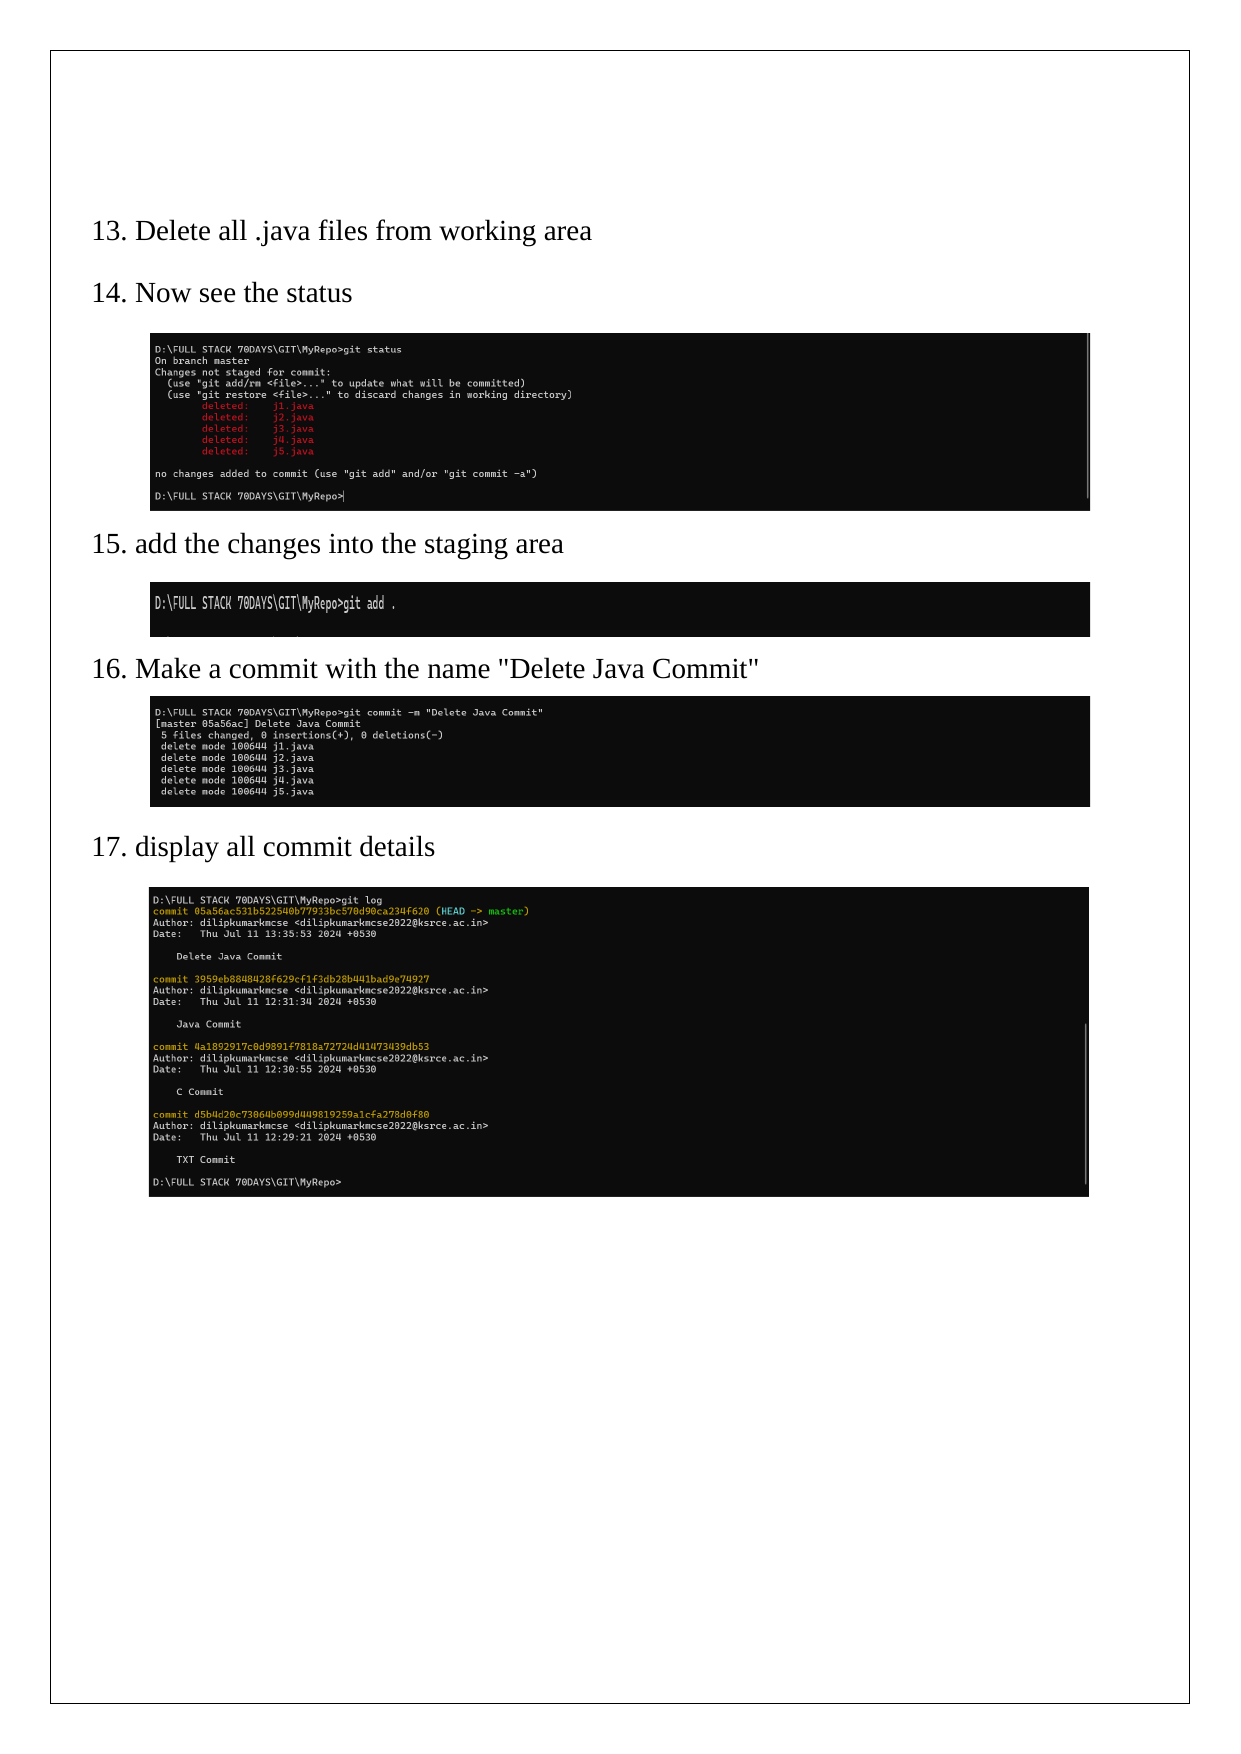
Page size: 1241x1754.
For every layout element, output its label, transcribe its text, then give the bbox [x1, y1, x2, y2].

text 17. display all commit details [91, 829, 1090, 862]
picture [148, 887, 1089, 1197]
text 14. Now see the status [91, 275, 1090, 309]
picture [150, 696, 1091, 807]
picture [150, 333, 1091, 511]
text 15. add the changes into the staging area [91, 526, 1090, 560]
text 16. Make a commit with the name "Delete Java Commit" [91, 652, 1090, 685]
picture [150, 582, 1091, 637]
text 13. Delete all .java files from working area [91, 213, 1090, 246]
